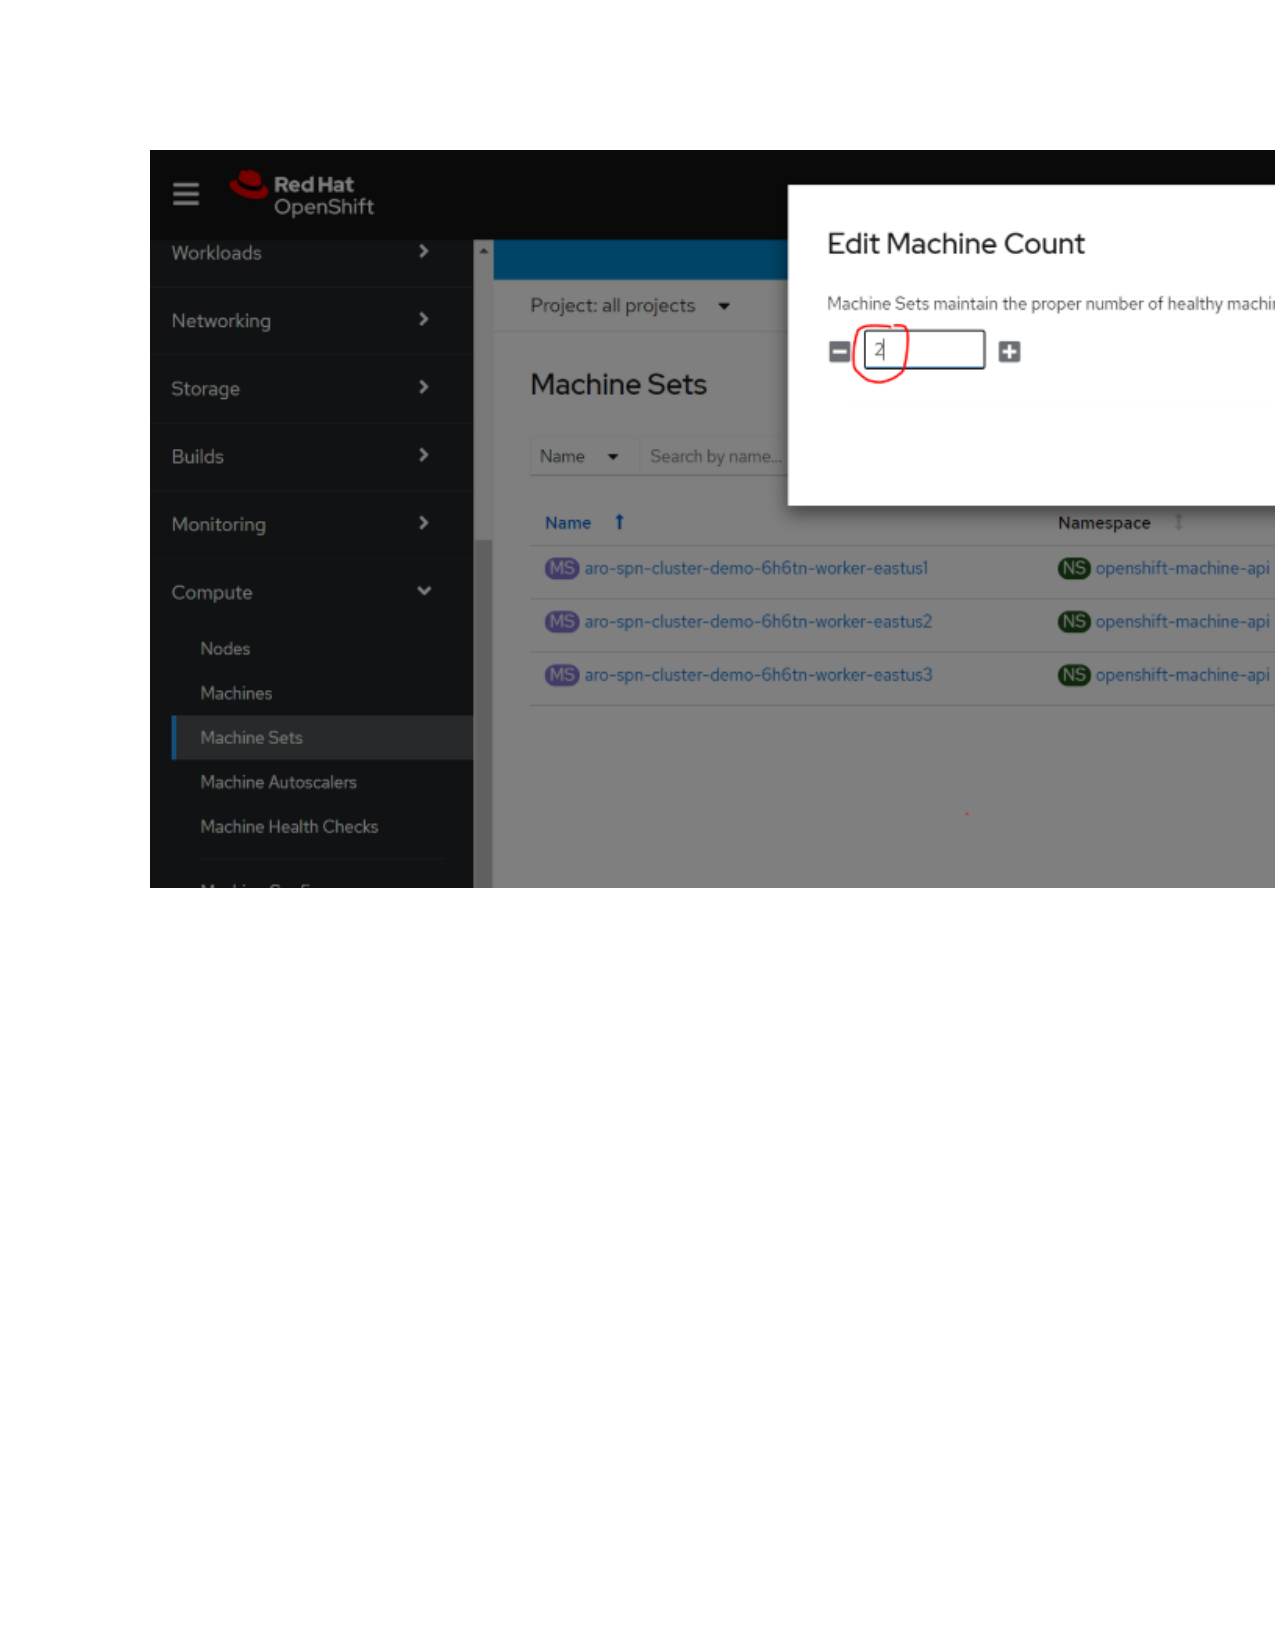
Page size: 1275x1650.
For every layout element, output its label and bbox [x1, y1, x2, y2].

picture [150, 150, 1275, 888]
